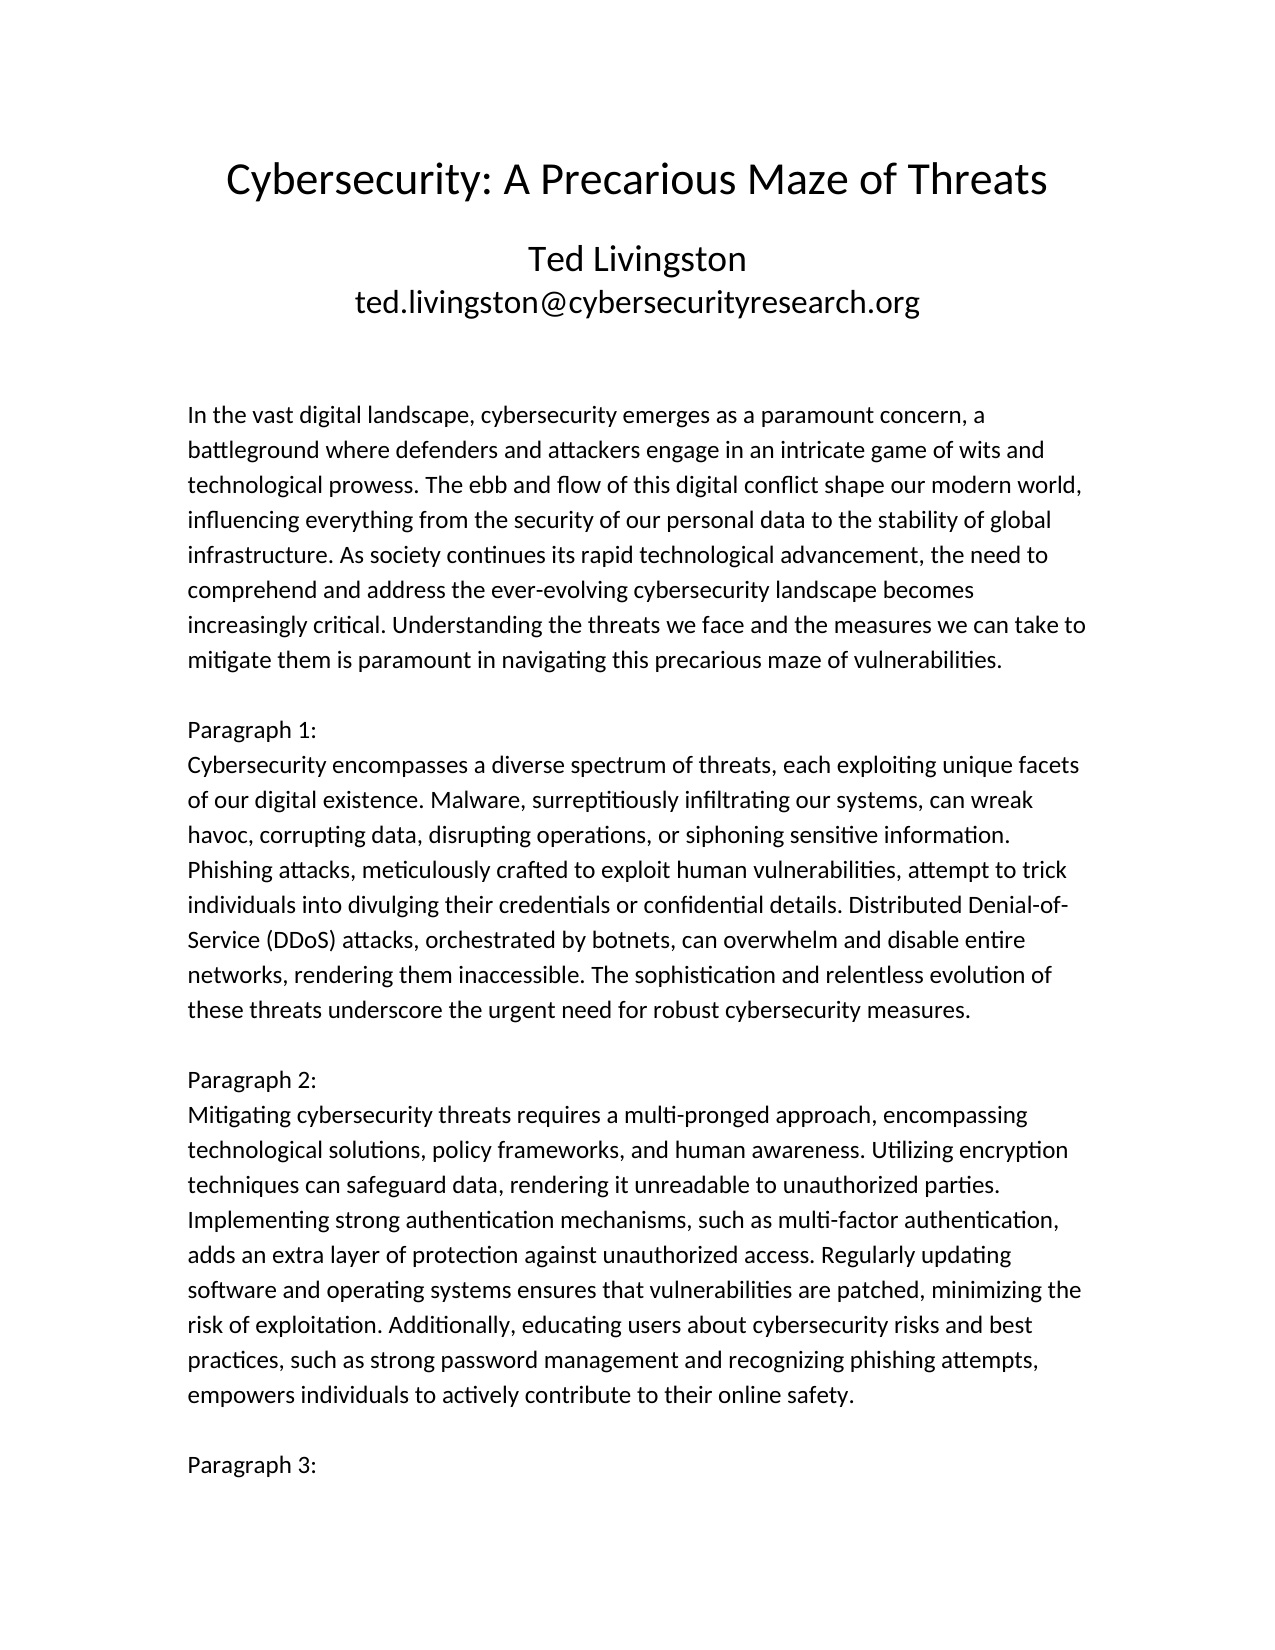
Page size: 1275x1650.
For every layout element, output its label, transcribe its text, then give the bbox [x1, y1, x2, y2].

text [187, 399, 1087, 1480]
text ted.livingston@cybersecurityresearch.org [187, 281, 1087, 322]
text Ted Livingston [187, 235, 1087, 281]
text Cybersecurity: A Precarious Maze of Threats [187, 150, 1087, 206]
